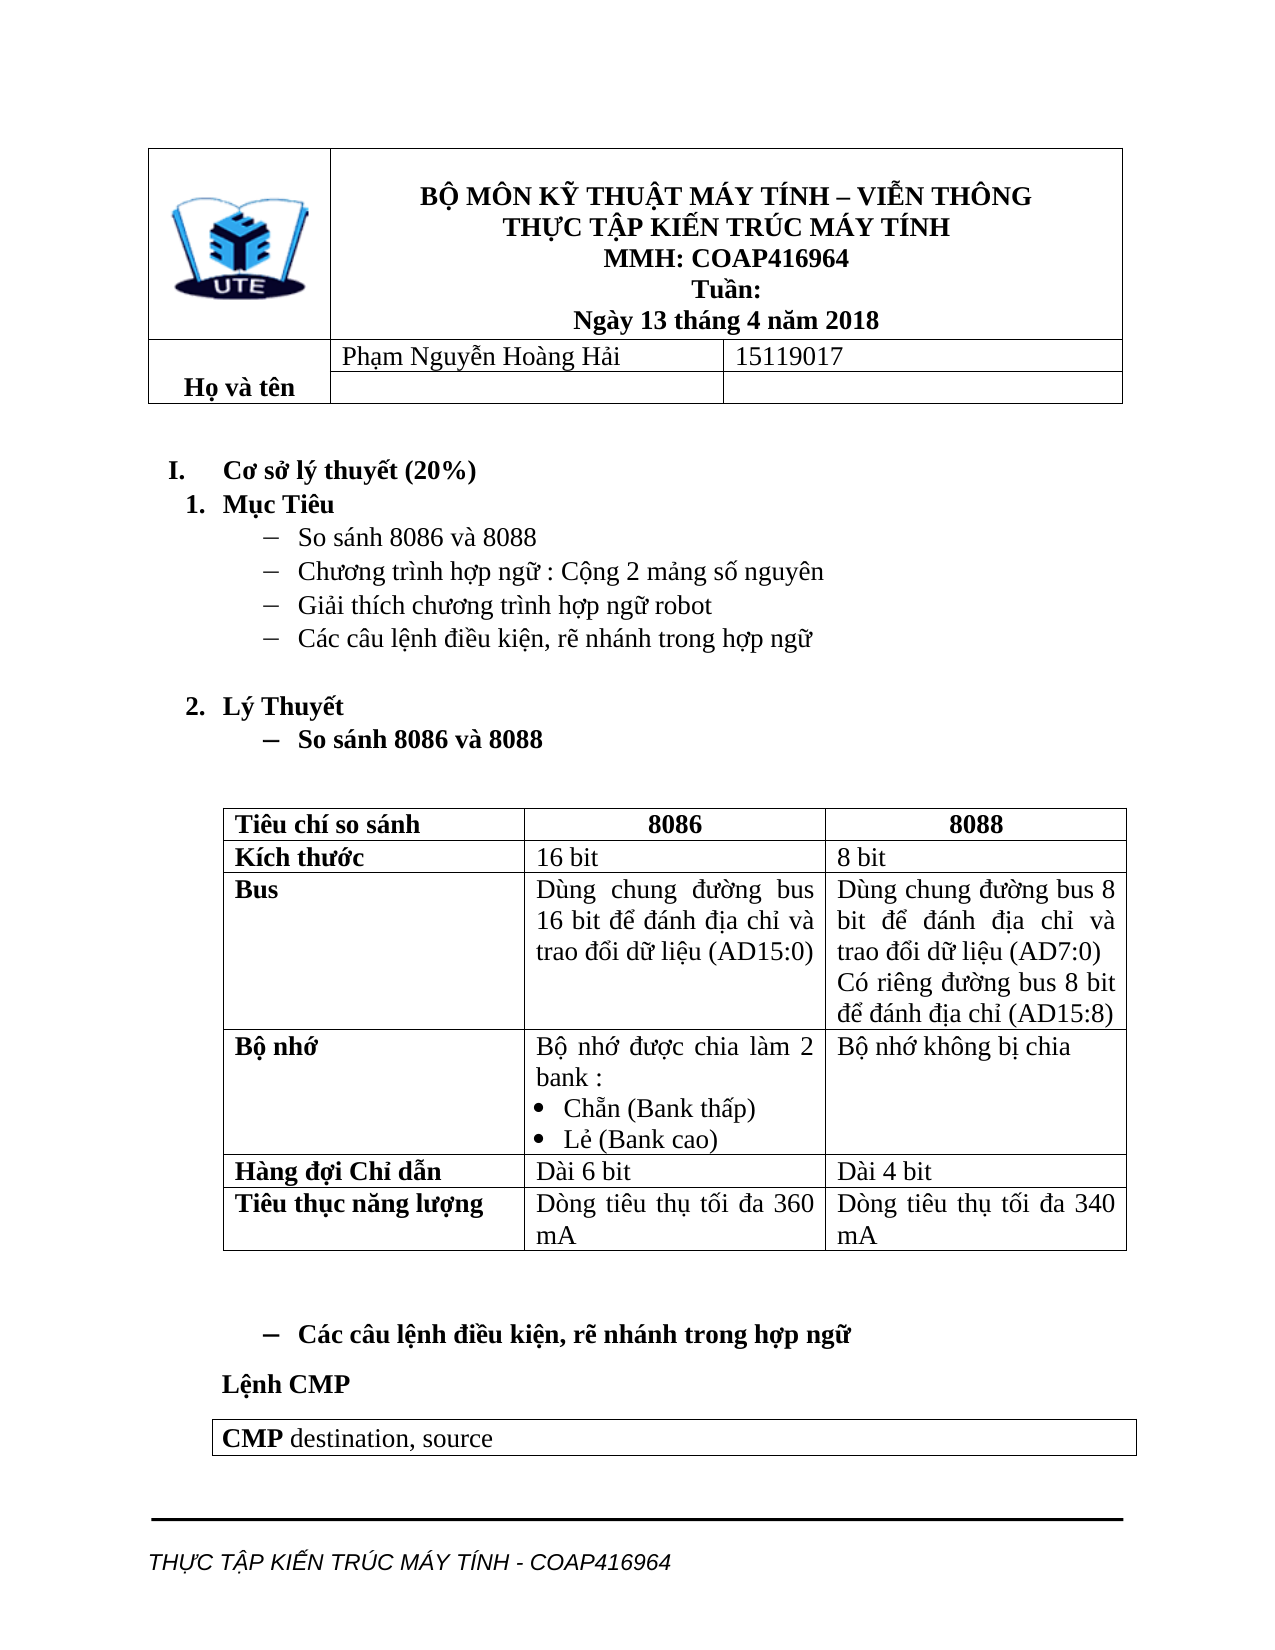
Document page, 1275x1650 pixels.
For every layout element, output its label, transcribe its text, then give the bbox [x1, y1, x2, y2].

table_cell Bus [224, 873, 524, 1028]
table_cell Kích thước [224, 841, 524, 872]
table_cell Bộ nhớ được chia làm 2 bank : Chẵn (Bank thấp) Lẻ (Bank cao) [525, 1030, 825, 1154]
table_cell Dùng chung đường bus 16 bit để đánh địa chỉ và trao đổi dữ liệu (AD15:0) [525, 873, 825, 1028]
table_cell Hàng đợi Chỉ dẫn [224, 1155, 524, 1187]
list So sánh 8086 và 8088 [260, 723, 1127, 755]
text Lệnh CMP [222, 1368, 1127, 1399]
list So sánh 8086 và 8088 [260, 521, 1127, 553]
list Chương trình hợp ngữ : Cộng 2 mảng số nguyên [260, 555, 1127, 586]
table_cell [331, 372, 723, 403]
picture [165, 180, 314, 320]
table_header Tiêu chí so sánh [224, 809, 524, 839]
list Mục Tiêu [185, 488, 1127, 519]
table_header [149, 149, 330, 339]
list Các câu lệnh điều kiện, rẽ nhánh trong hợp ngữ [260, 623, 1127, 654]
table_cell Dùng chung đường bus 8 bit để đánh địa chỉ và trao đổi dữ liệu (AD7:0) Có riêng đường bus 8 bit để đánh địa chỉ (AD15:8) [826, 873, 1126, 1028]
text CMP destination, source [213, 1420, 1136, 1455]
table_cell Dòng tiêu thụ tối đa 360 mA [525, 1188, 825, 1250]
table_cell 8 bit [826, 841, 1126, 872]
list Giải thích chương trình hợp ngữ robot [260, 589, 1127, 620]
table_header BỘ MÔN KỸ THUẬT MÁY TÍNH – VIỄN THÔNG THỰC TẬP KIẾN TRÚC MÁY TÍNH MMH: COAP416964 Tuần: Ngày 13 tháng 4 năm 2018 [331, 149, 1122, 339]
table_cell 15119017 [724, 340, 1122, 371]
table_cell Phạm Nguyễn Hoàng Hải [331, 340, 723, 371]
table_header 8086 [525, 809, 825, 839]
table_cell Dòng tiêu thụ tối đa 340 mA [826, 1188, 1126, 1250]
table_cell Dài 4 bit [826, 1155, 1126, 1187]
table_cell Họ và tên [149, 340, 330, 403]
table_cell Tiêu thục năng lượng [224, 1188, 524, 1250]
table_header 8088 [826, 809, 1126, 839]
list Cơ sở lý thuyết (20%) [185, 454, 1127, 485]
table_cell Dài 6 bit [525, 1155, 825, 1187]
list Lý Thuyết [185, 690, 1127, 721]
table_cell Bộ nhớ không bị chia [826, 1030, 1126, 1154]
table_cell [724, 372, 1122, 403]
table_cell 16 bit [525, 841, 825, 872]
table_cell Bộ nhớ [224, 1030, 524, 1154]
list Các câu lệnh điều kiện, rẽ nhánh trong hợp ngữ [260, 1318, 1127, 1349]
